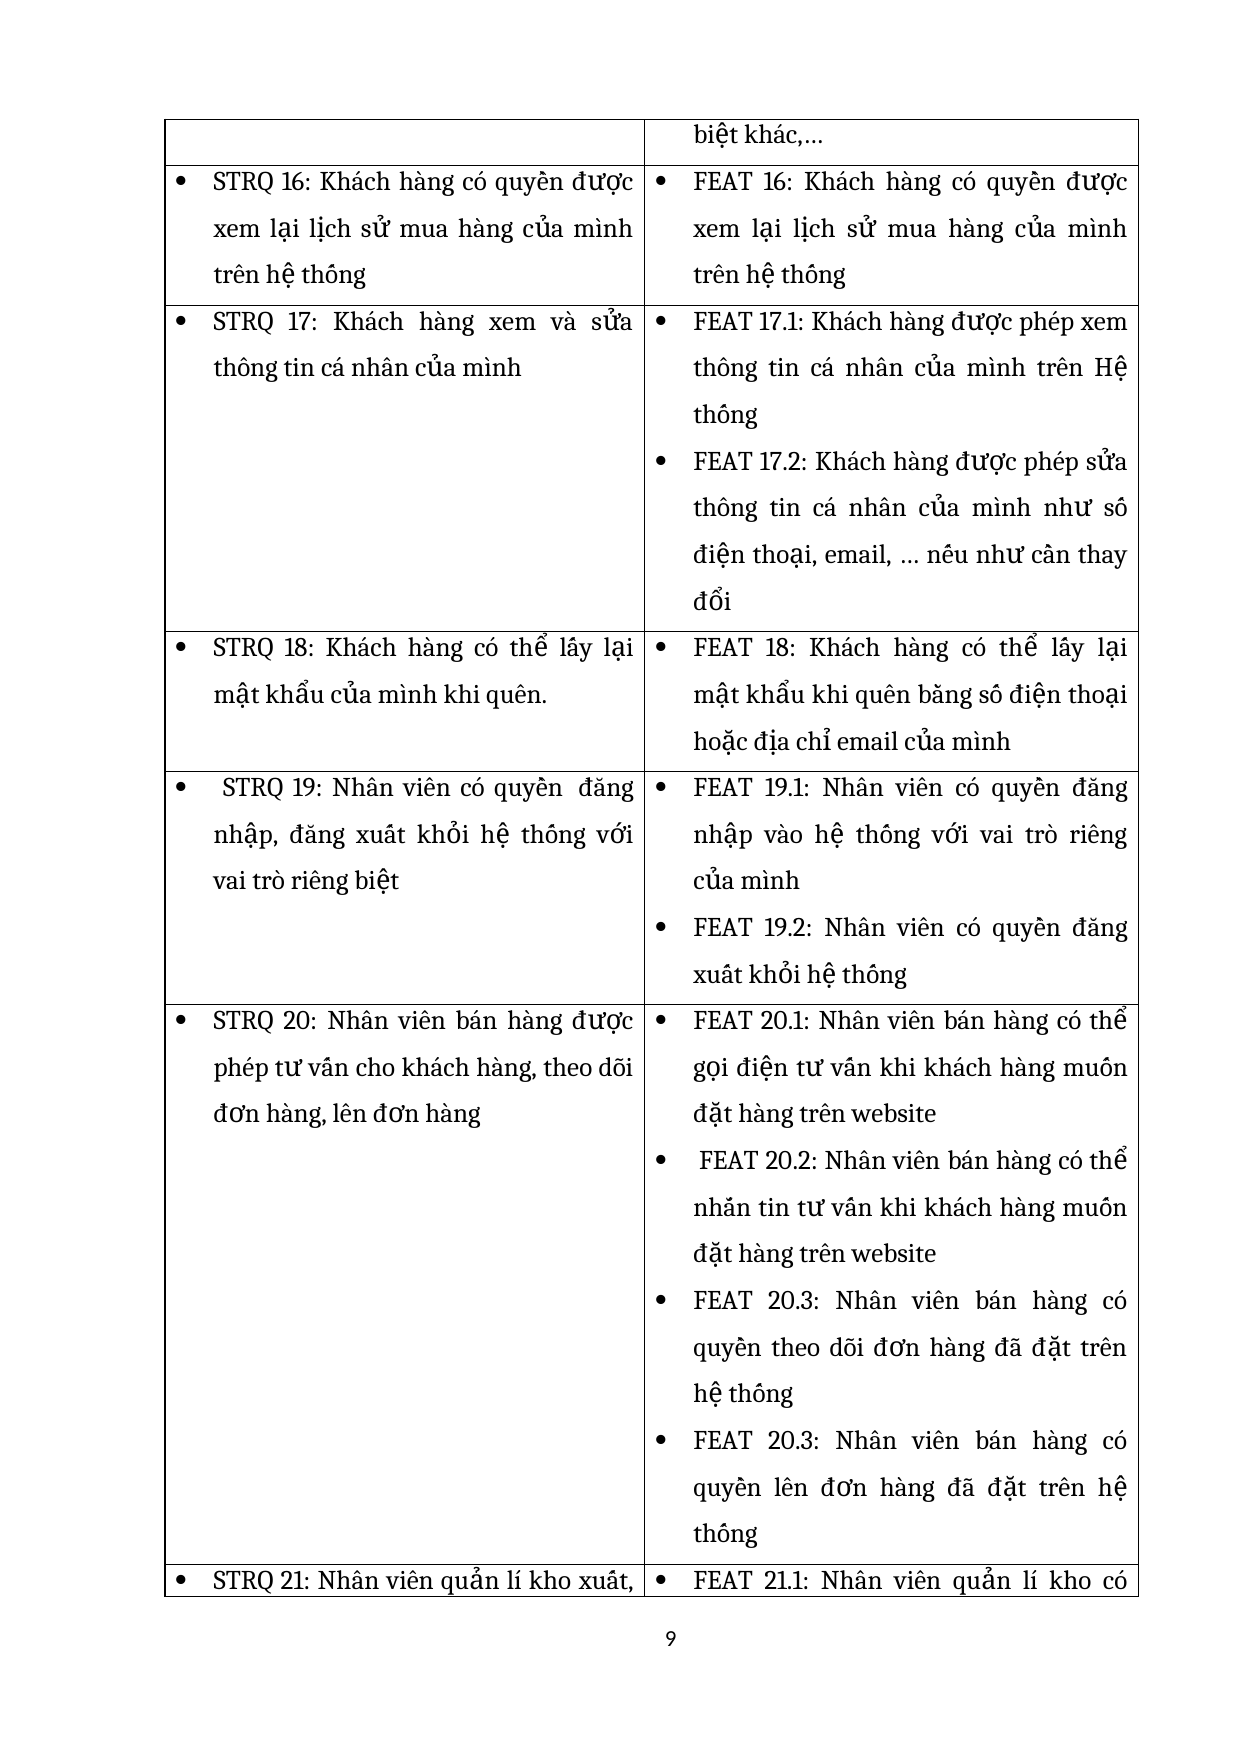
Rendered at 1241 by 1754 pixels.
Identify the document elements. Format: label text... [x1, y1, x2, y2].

table_cell STRQ 16: Khách hàng có quyền được xem lại lịch sử mua hàng của mình trên hệ thống [166, 166, 644, 305]
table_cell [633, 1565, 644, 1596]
table_cell FEAT 16: Khách hàng có quyền được xem lại lịch sử mua hàng của mình trên hệ thống [645, 166, 1138, 305]
table_cell STRQ 19: Nhân viên có quyền đăng nhập, đăng xuất khỏi hệ thống với vai trò riêng biệt [166, 772, 644, 1004]
table_cell FEAT 20.1: Nhân viên bán hàng có thể gọi điện tư vấn khi khách hàng muốn đặt hàng trên website FEAT 20.2: Nhân viên bán hàng có thể nhắn tin tư vấn khi khách hàng muốn đặt hàng trên website FEAT 20.3: Nhân viên bán hàng có quyền theo dõi đơn hàng đã đặt trên hệ thống FEAT 20.3: Nhân viên bán hàng có quyền lên đơn hàng đã đặt trên hệ thống [645, 1005, 1138, 1564]
table_cell STRQ 20: Nhân viên bán hàng được phép tư vấn cho khách hàng, theo dõi đơn hàng, lên đơn hàng [166, 1005, 644, 1564]
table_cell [166, 120, 644, 165]
table_cell STRQ 21: Nhân viên quản lí kho xuất, nhập hàng, quản lý tồn kho [166, 1565, 579, 1596]
table_cell FEAT 17.1: Khách hàng được phép xem thông tin cá nhân của mình trên Hệ thống FEAT 17.2: Khách hàng được phép sửa thông tin cá nhân của mình như số điện thoại, email, … nếu như cần thay đổi [645, 306, 1138, 631]
table_cell FEAT 19.1: Nhân viên có quyền đăng nhập vào hệ thống với vai trò riêng của mình FEAT 19.2: Nhân viên có quyền đăng xuất khỏi hệ thống [645, 772, 1138, 1004]
table_cell STRQ 18: Khách hàng có thể lấy lại mật khẩu của mình khi quên. [166, 632, 644, 771]
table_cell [645, 120, 1138, 165]
table_cell FEAT 18: Khách hàng có thể lấy lại mật khẩu khi quên bằng số điện thoại hoặc địa chỉ email của mình [645, 632, 1138, 771]
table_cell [645, 1565, 1138, 1596]
table_cell STRQ 17: Khách hàng xem và sửa thông tin cá nhân của mình [166, 306, 644, 631]
